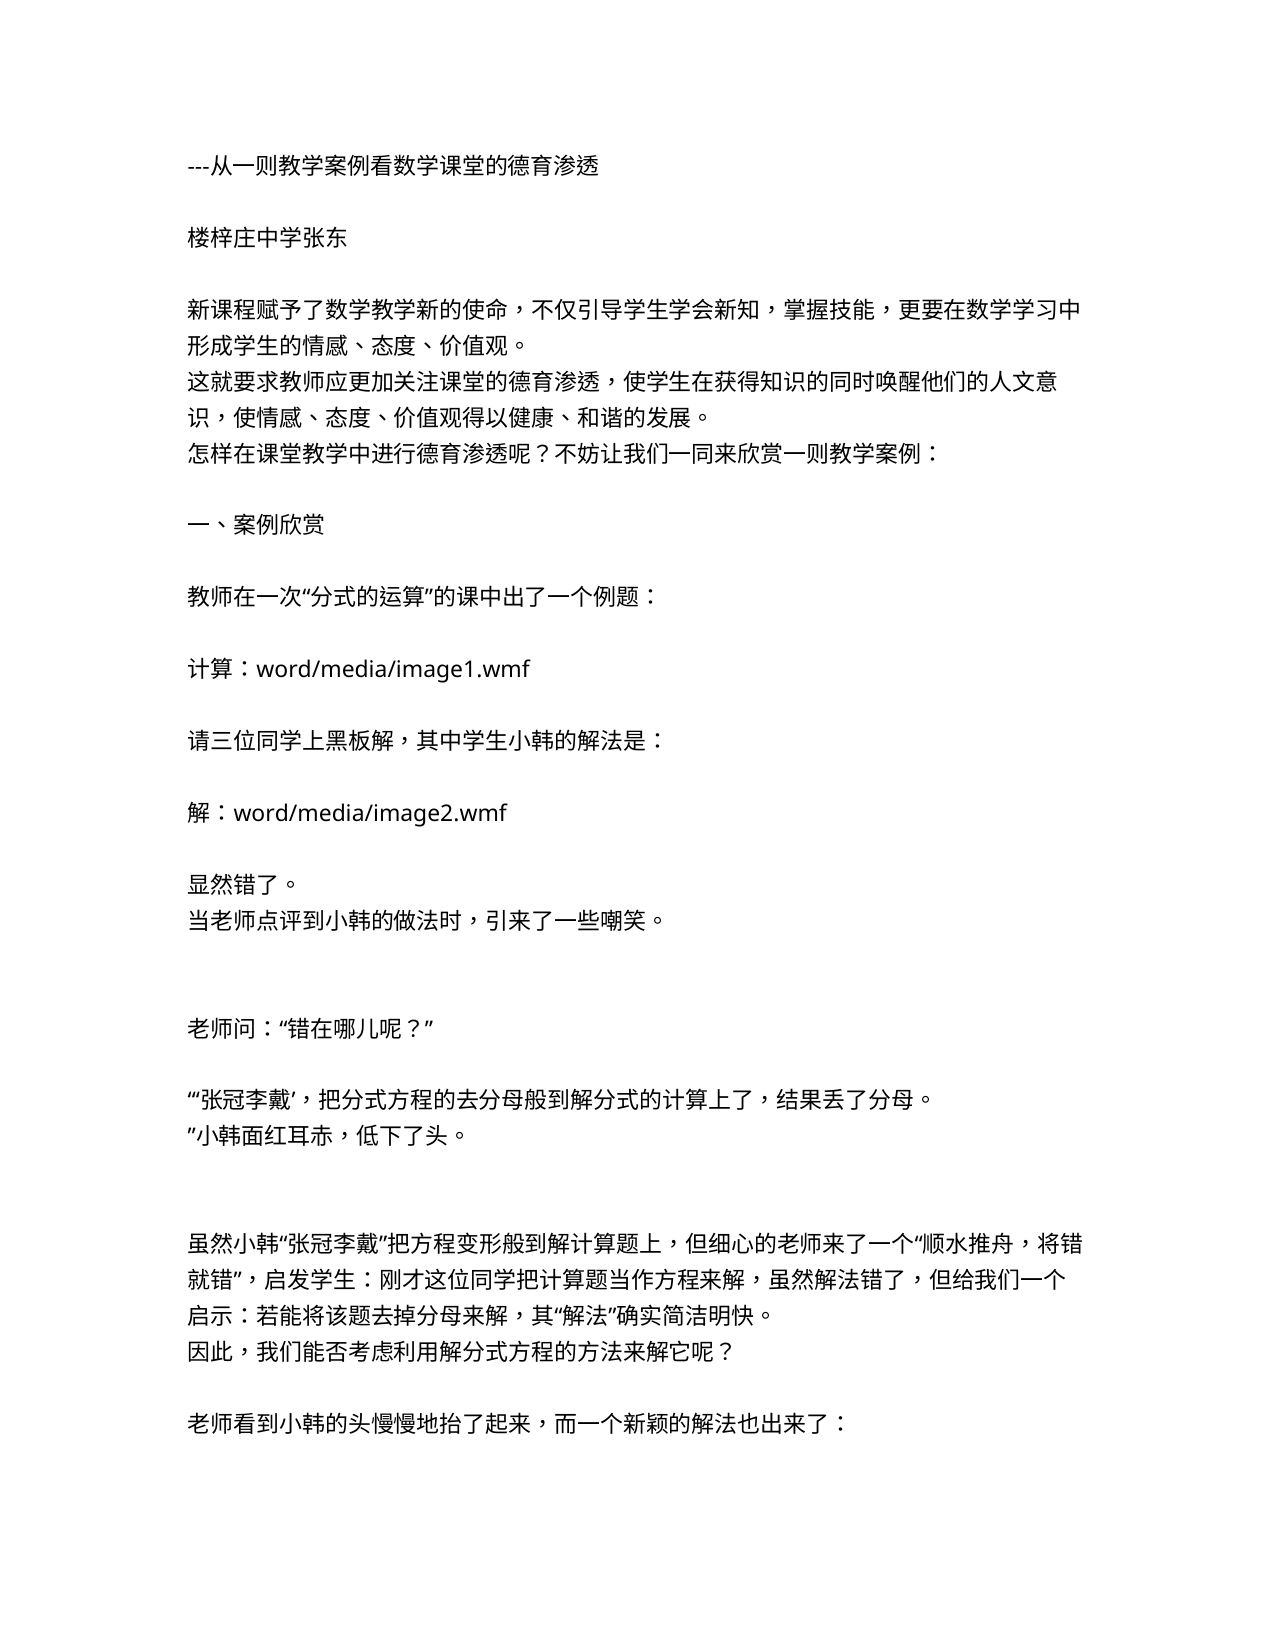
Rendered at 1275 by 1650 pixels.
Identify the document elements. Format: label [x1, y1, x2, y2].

text [187, 150, 1087, 1475]
